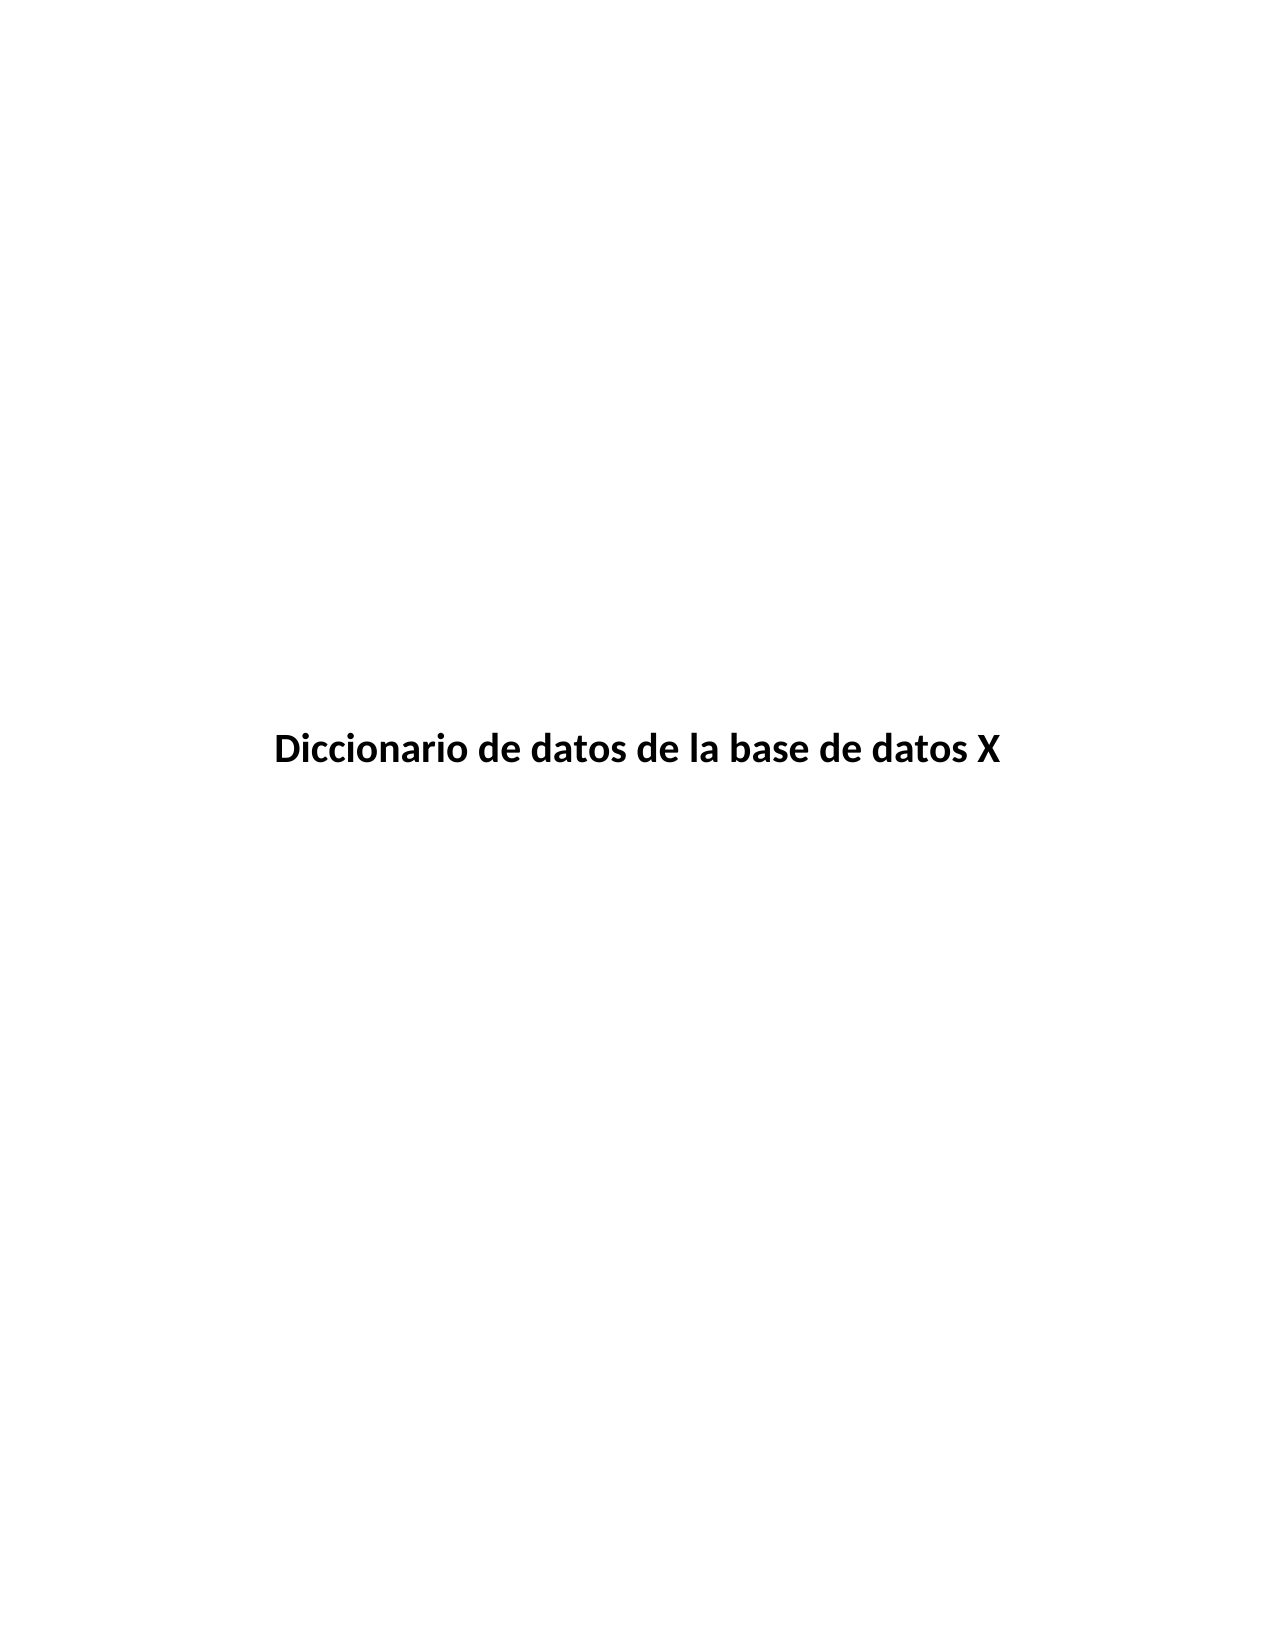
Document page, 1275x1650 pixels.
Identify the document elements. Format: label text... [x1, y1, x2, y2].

text Diccionario de datos de la base de datos X [150, 722, 1125, 773]
